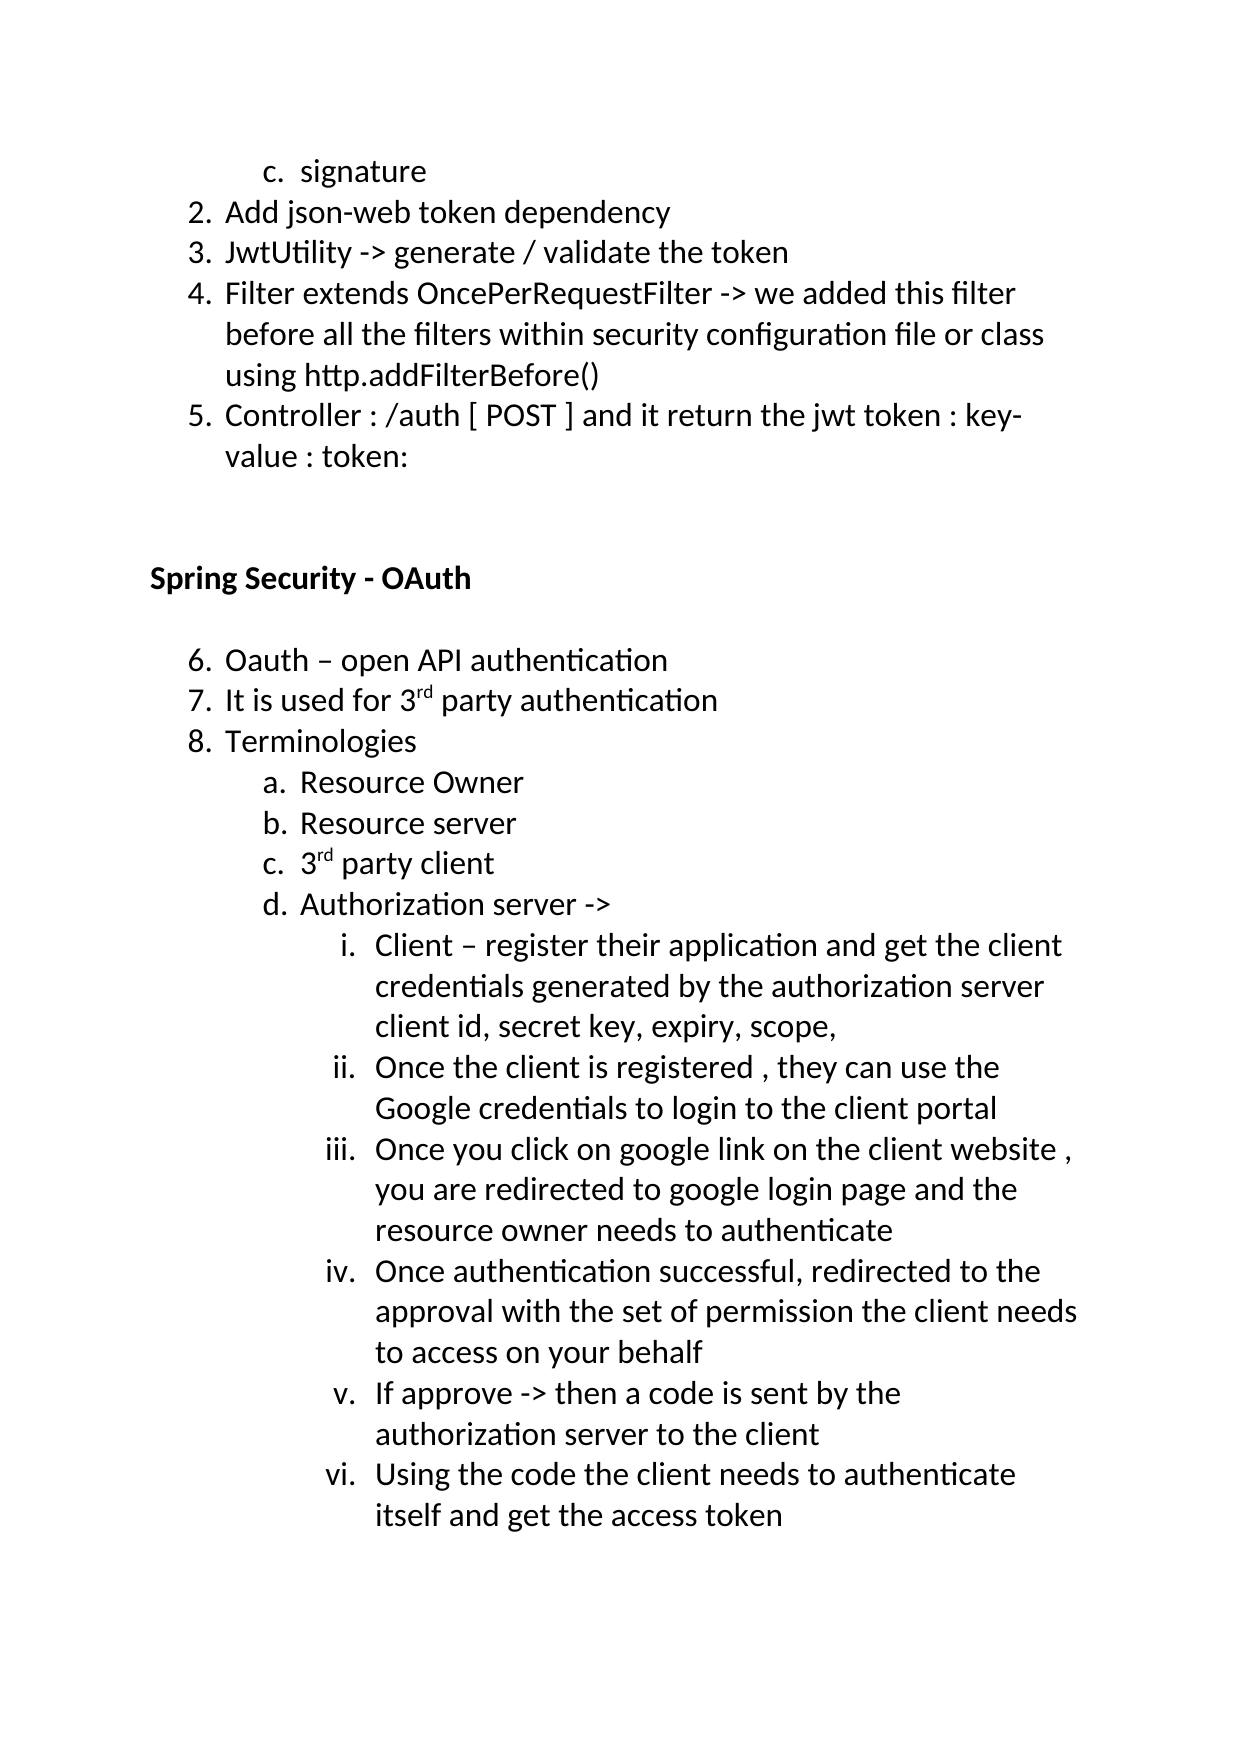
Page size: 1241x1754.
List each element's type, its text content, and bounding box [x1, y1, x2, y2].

list Client – register their application and get the client credentials generated by the authorization server client id, secret key, expiry, scope, [356, 924, 1090, 1046]
list It is used for 3rd party authentication [187, 679, 1090, 720]
text Spring Security - OAuth [150, 557, 1090, 598]
list Using the code the client needs to authenticate itself and get the access token [356, 1453, 1090, 1535]
list Filter extends OncePerRequestFilter -> we added this filter before all the filters within security configuration file or class using http.addFilterBefore() [187, 272, 1090, 394]
list 3rd party client [262, 842, 1090, 883]
list Controller : /auth [ POST ] and it return the jwt token : key-value : token: [187, 394, 1090, 476]
list signature [262, 150, 1090, 191]
list Add json-web token dependency [187, 191, 1090, 231]
list Once authentication successful, redirected to the approval with the set of permission the client needs to access on your behalf [356, 1250, 1090, 1372]
list Authorization server -> [262, 883, 1090, 924]
list Oauth – open API authentication [187, 639, 1090, 679]
list If approve -> then a code is sent by the authorization server to the client [356, 1372, 1090, 1453]
list Terminologies [187, 720, 1090, 761]
list Once you click on google link on the client website , you are redirected to google login page and the resource owner needs to authenticate [356, 1127, 1090, 1250]
list Resource server [262, 802, 1090, 842]
list JwtUtility -> generate / validate the token [187, 231, 1090, 272]
list Once the client is registered , they can use the Google credentials to login to the client portal [356, 1046, 1090, 1127]
list Resource Owner [262, 761, 1090, 802]
